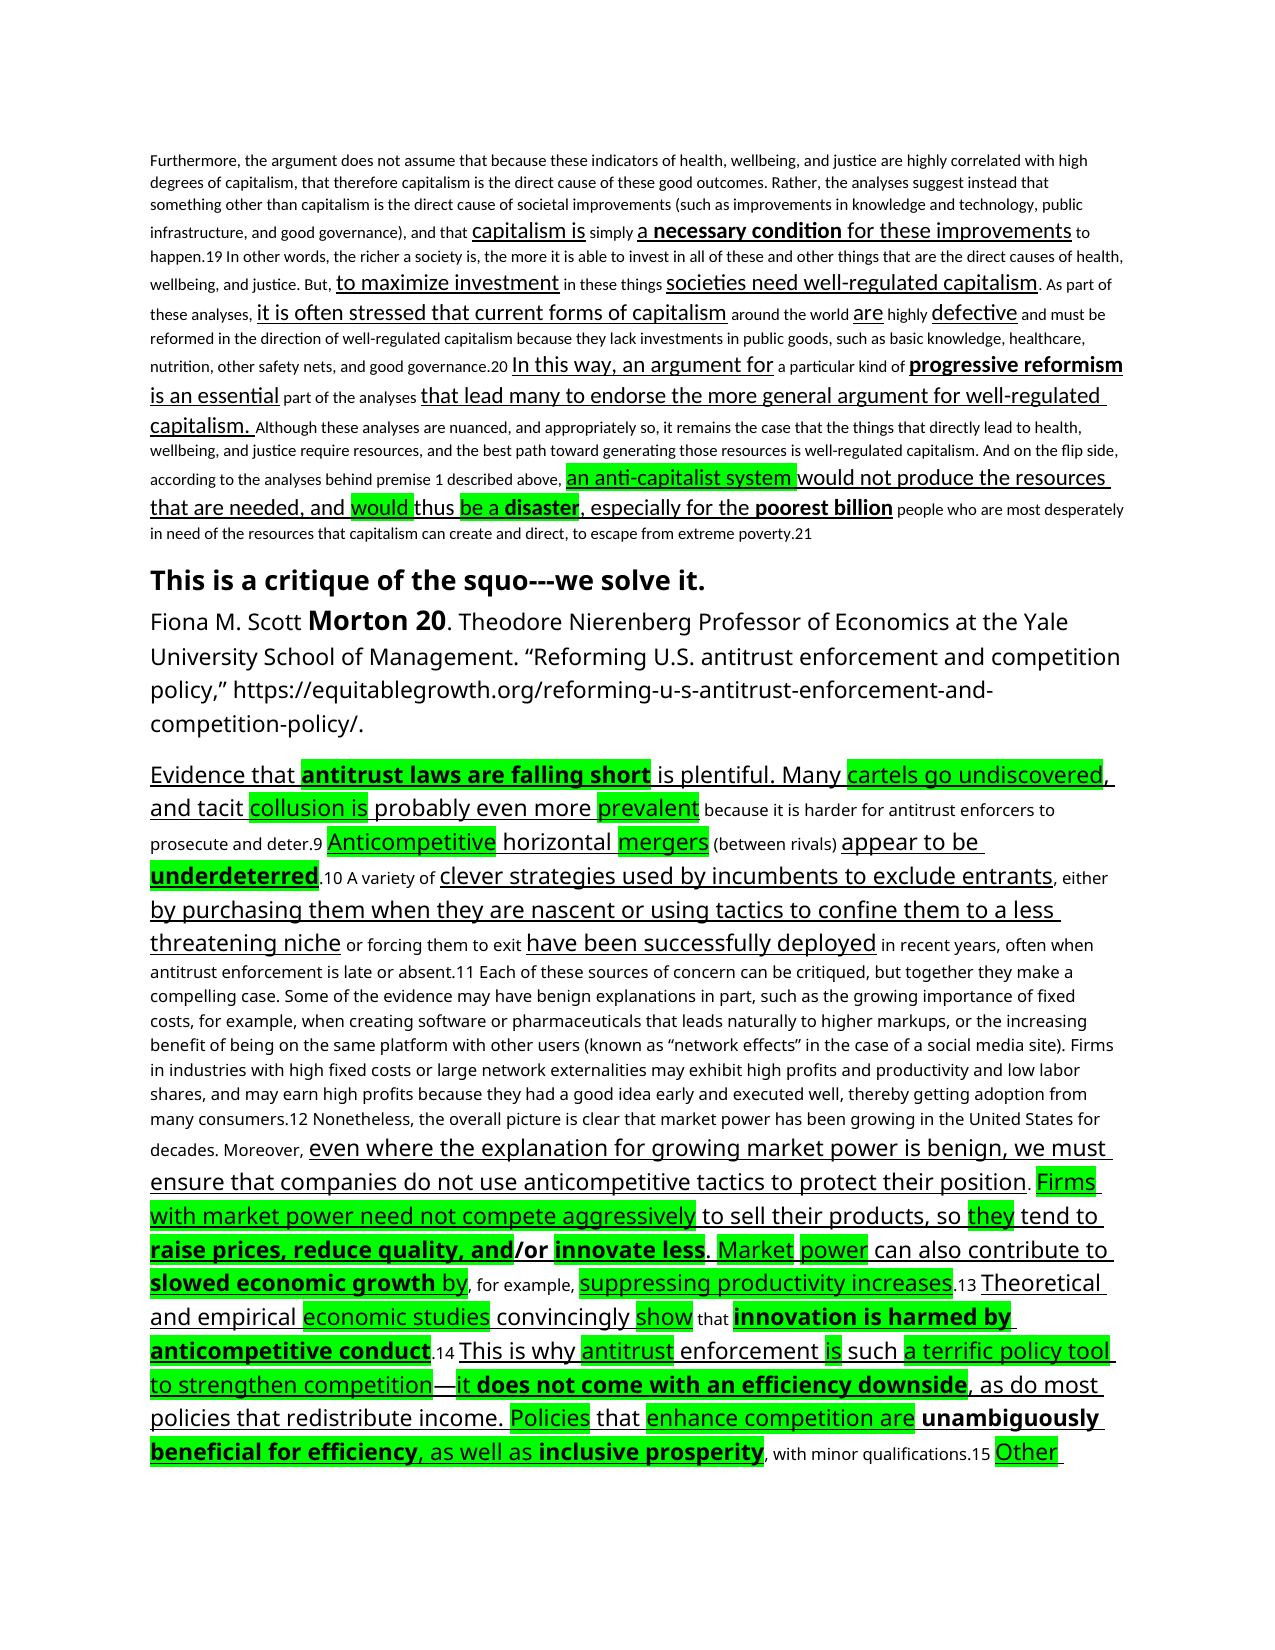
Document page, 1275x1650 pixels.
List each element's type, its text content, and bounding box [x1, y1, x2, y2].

text Fiona M. Scott Morton 20. Theodore Nierenberg Professor of Economics at the Yale University School of Management. “Reforming U.S. antitrust enforcement and competition policy,” https://equitablegrowth.org/reforming-u-s-antitrust-enforcement-and-competition-policy/. [150, 601, 1125, 739]
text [150, 758, 1125, 1467]
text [150, 150, 1125, 543]
subtitle This is a critique of the squo---we solve it. [150, 561, 1125, 598]
